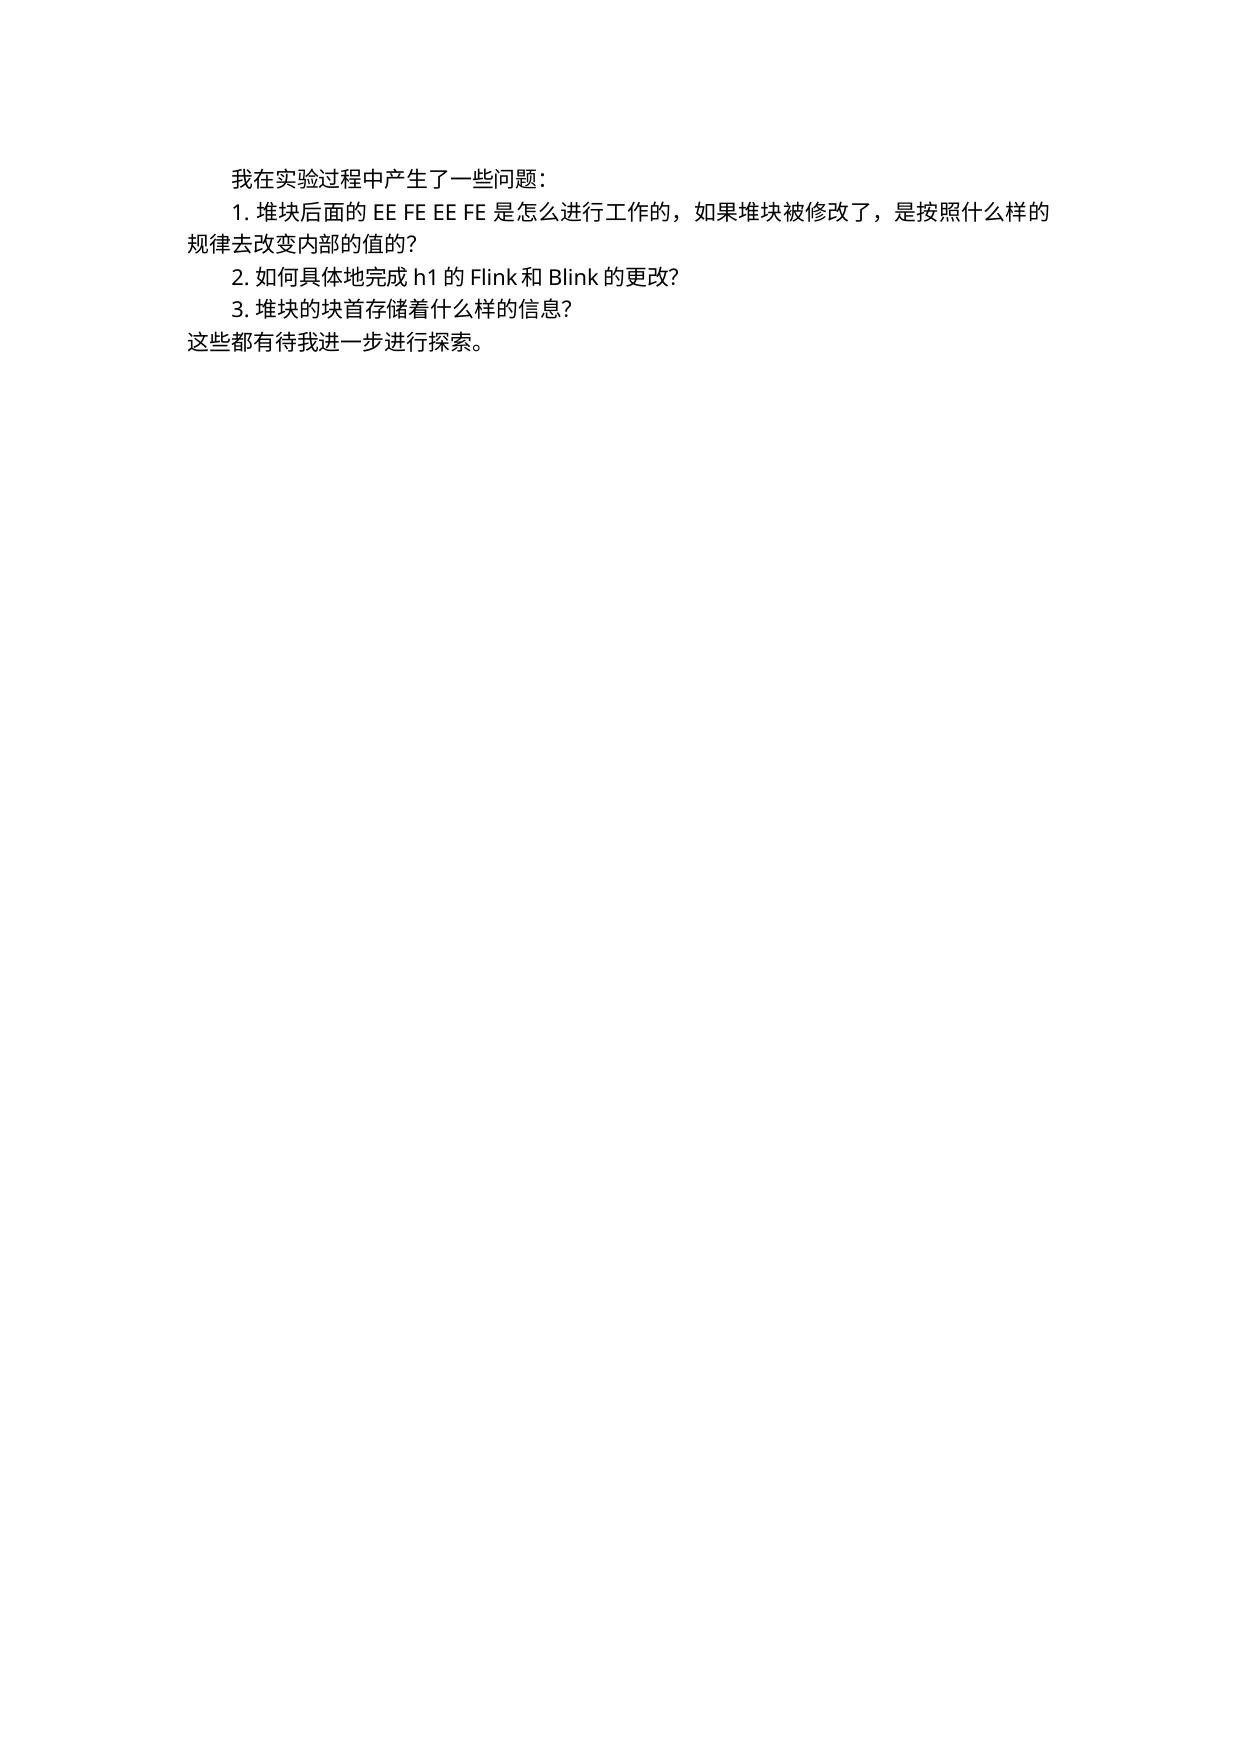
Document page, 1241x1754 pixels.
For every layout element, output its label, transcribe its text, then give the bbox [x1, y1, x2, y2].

list 堆块的块首存储着什么样的信息？ [187, 292, 1053, 324]
text 我在实验过程中产生了一些问题： 1. 堆块后面的EE FE EE FE 是怎么进行工作的，如果堆块被修改了，是按照什么样的规律去改变内部的值的？ [187, 162, 1053, 259]
text 这些都有待我进一步进行探索。 [187, 324, 1053, 357]
list 如何具体地完成h1的Flink和Blink的更改？ [187, 259, 1053, 292]
